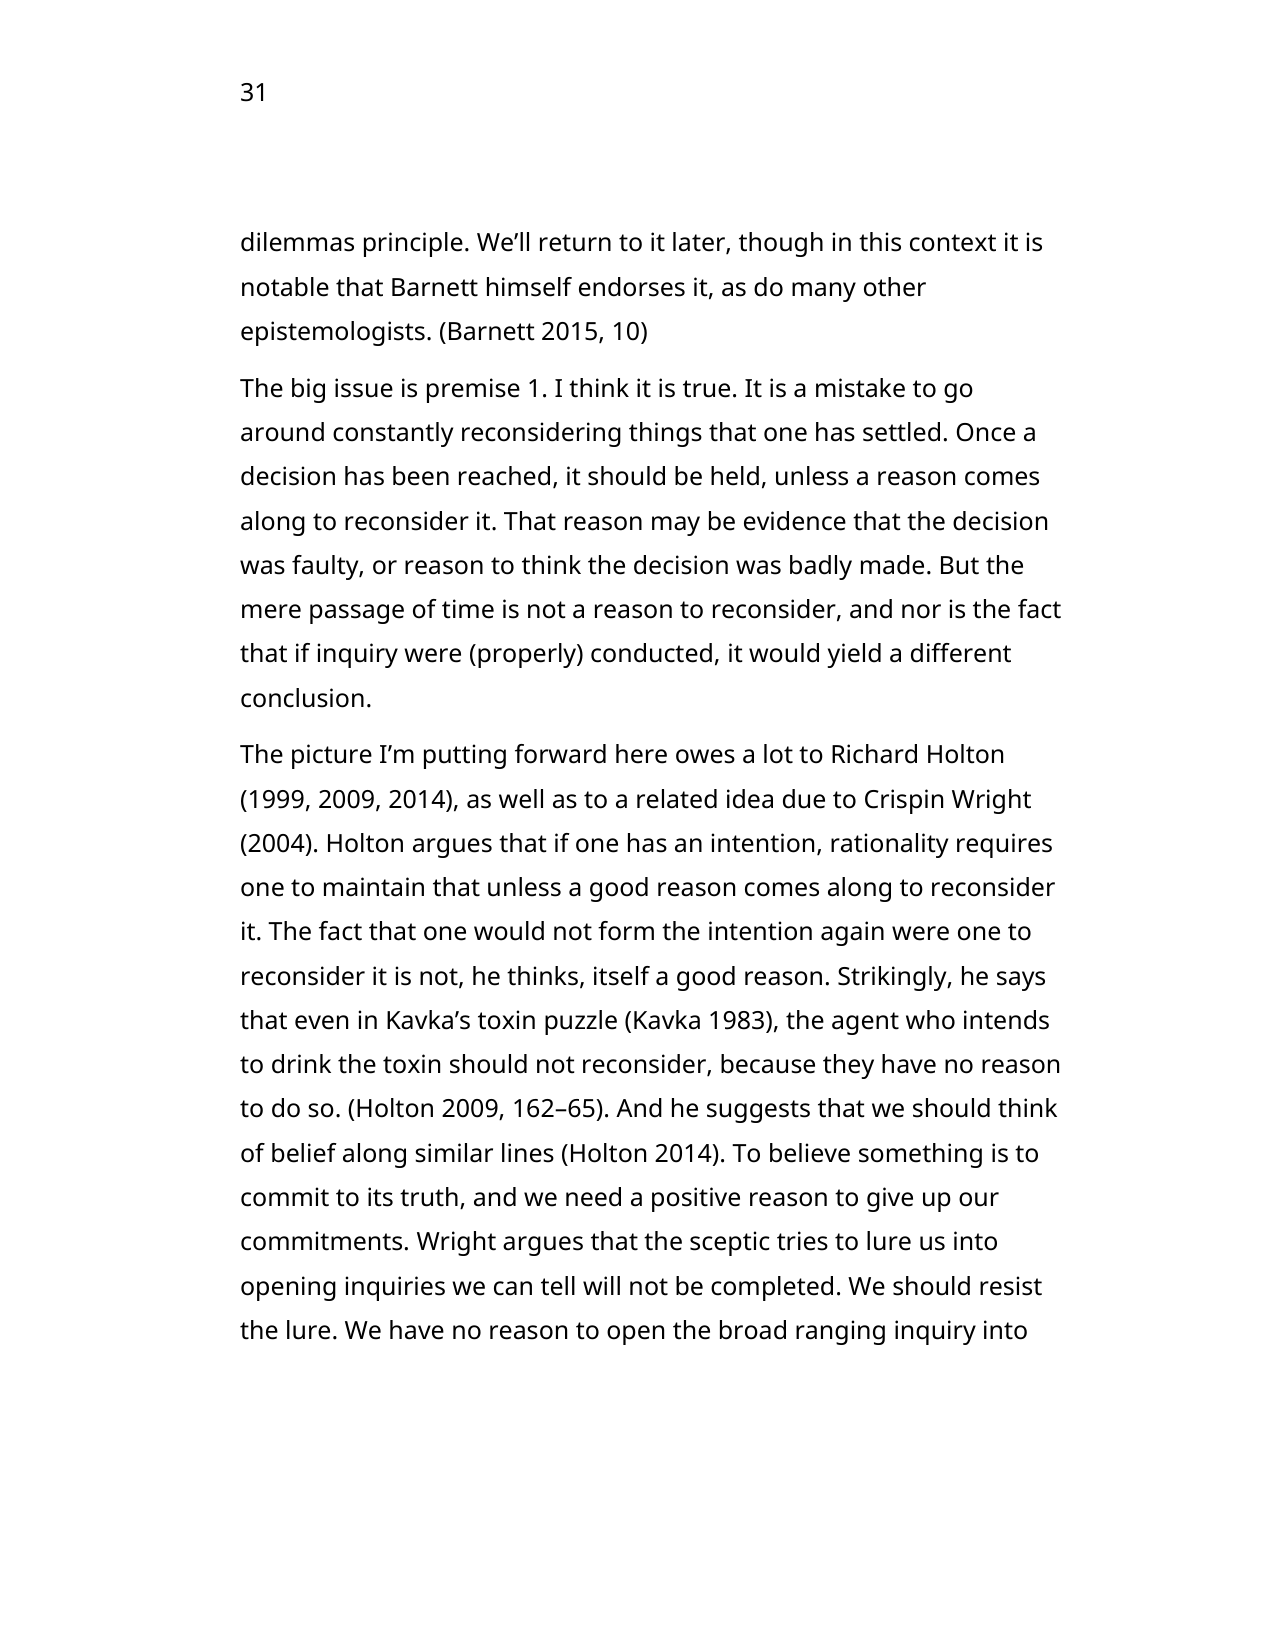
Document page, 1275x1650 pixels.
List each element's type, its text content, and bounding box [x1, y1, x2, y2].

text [240, 225, 1065, 348]
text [240, 737, 1065, 1347]
text The big issue is premise 1. I think it is true. It is a mistake to go around constantly reconsidering things that one has settled. Once a decision has been reached, it should be held, unless a reason comes along to reconsider it. That reason may be evidence that the decision was faulty, or reason to think the decision was badly made. But the mere passage of time is not a reason to reconsider, and nor is the fact that if inquiry were (properly) conducted, it would yield a different conclusion. [240, 370, 1065, 714]
